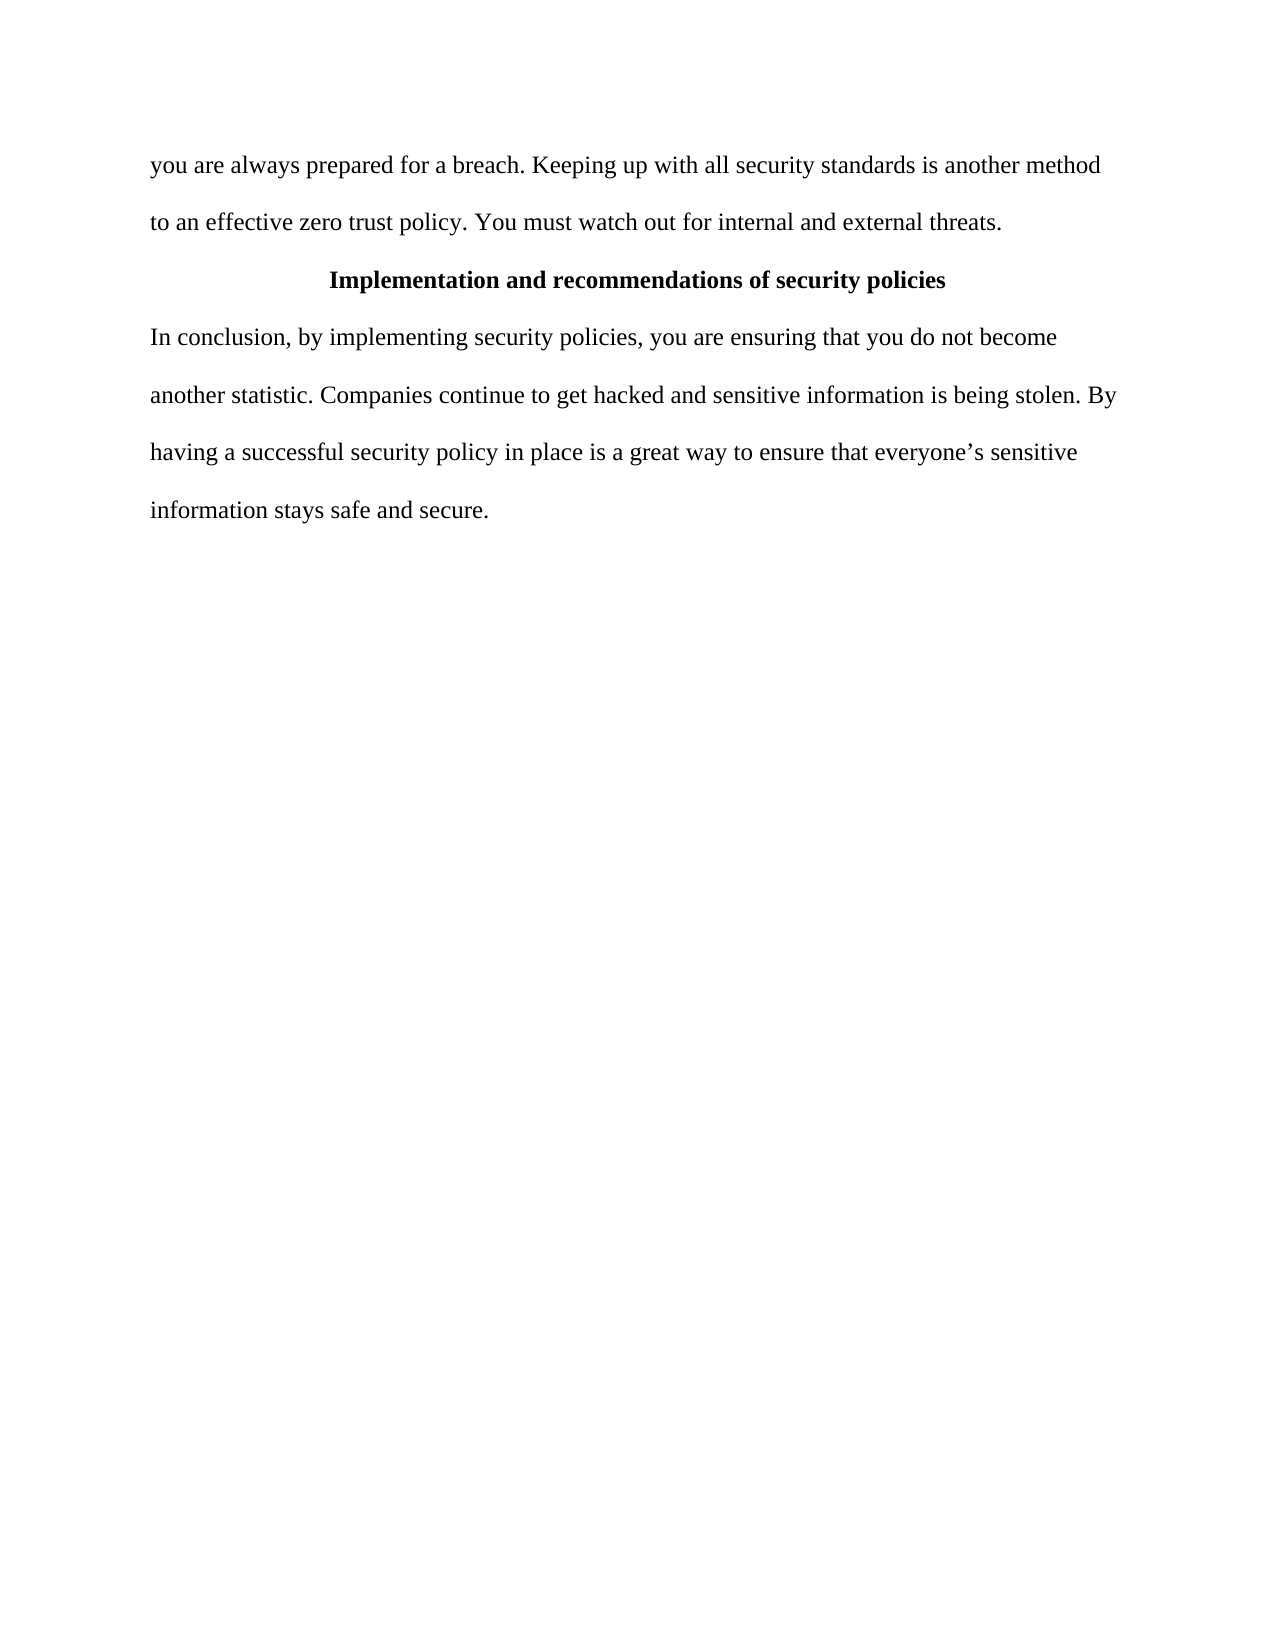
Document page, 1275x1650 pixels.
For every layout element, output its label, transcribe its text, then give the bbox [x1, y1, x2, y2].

text In conclusion, by implementing security policies, you are ensuring that you do not become another statistic. Companies continue to get hacked and sensitive information is being stolen. By having a successful security policy in place is a great way to ensure that everyone’s sensitive information stays safe and secure. [150, 322, 1125, 524]
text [150, 150, 1125, 236]
text Implementation and recommendations of security policies [150, 265, 1125, 294]
